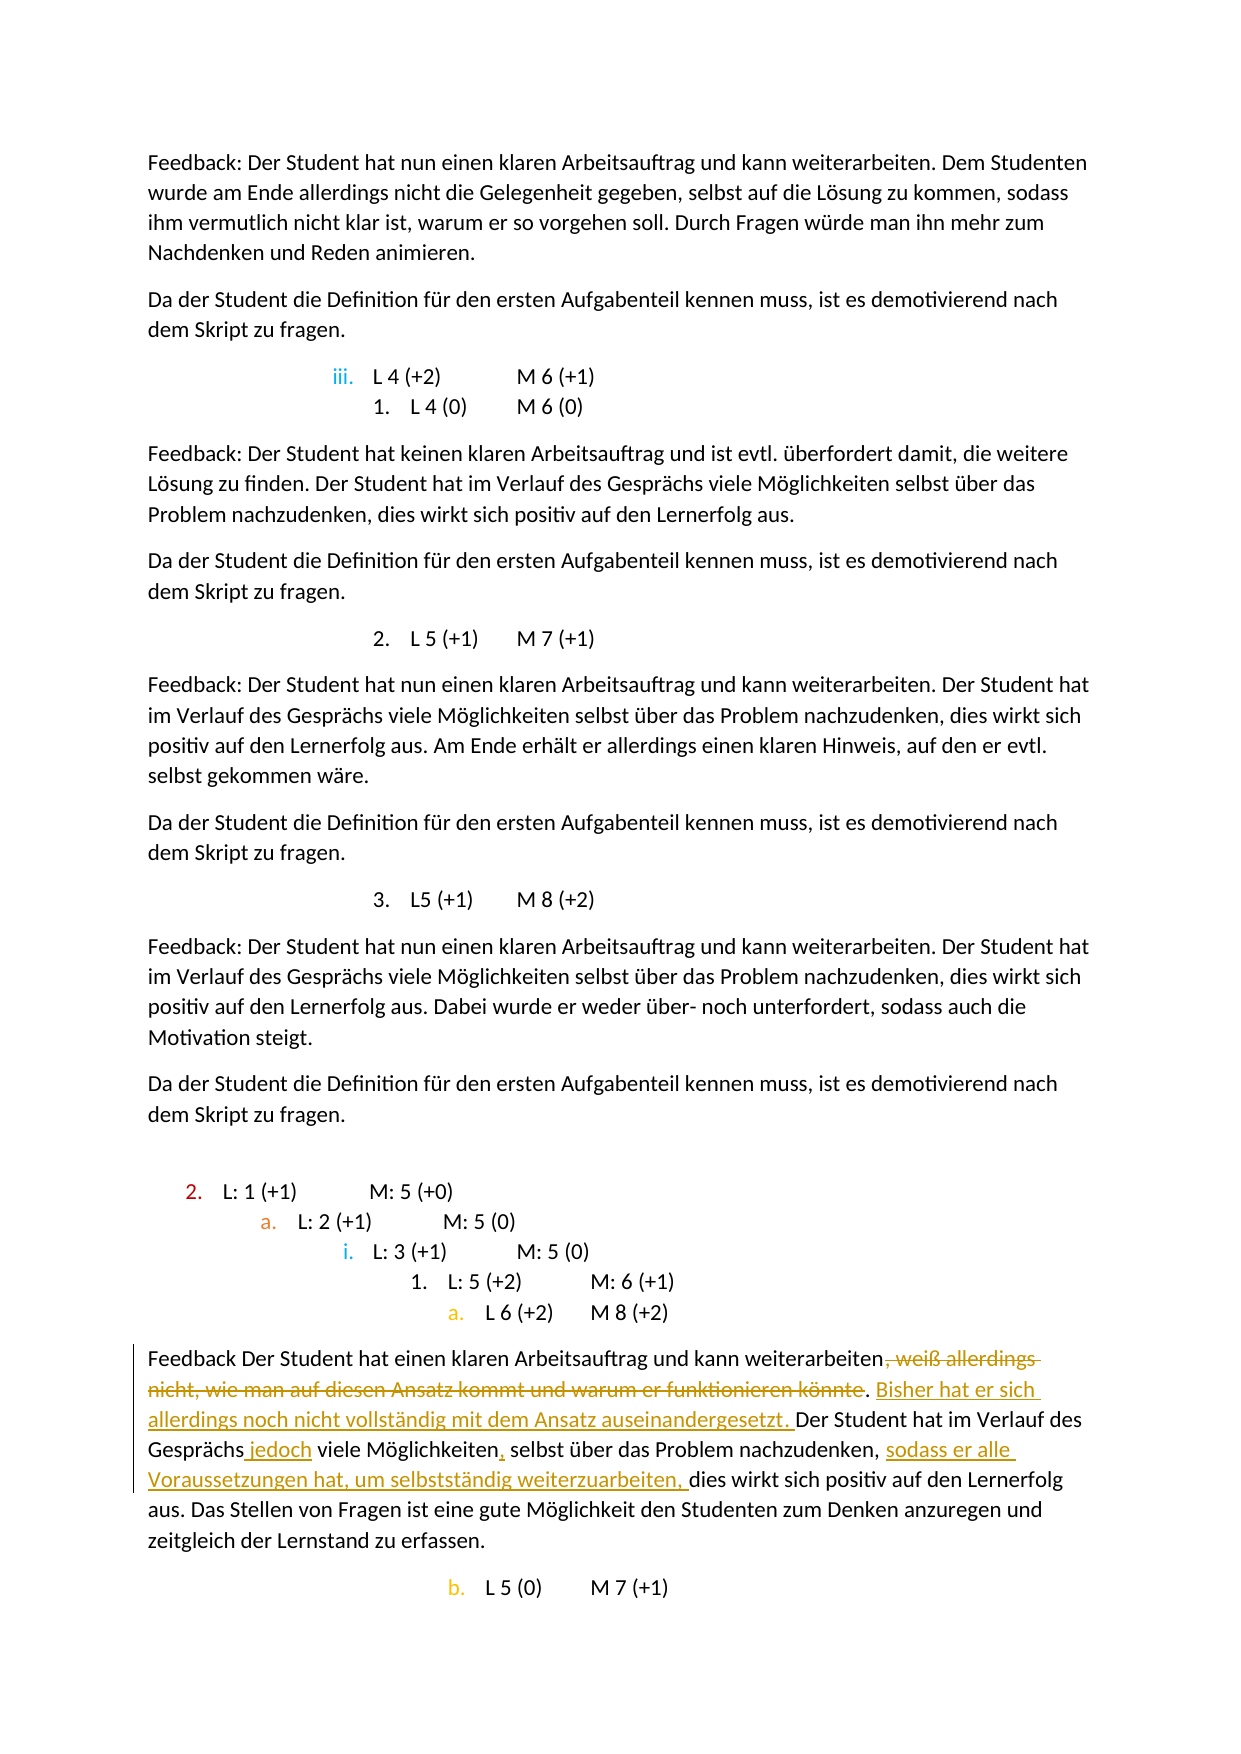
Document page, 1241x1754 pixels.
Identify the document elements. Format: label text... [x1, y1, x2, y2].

list L 4 (+2) M 6 (+1) [354, 362, 1093, 390]
text Da der Student die Definition für den ersten Aufgabenteil kennen muss, ist es demotivierend nach dem Skript zu fragen. [148, 547, 1093, 605]
list L 5 (0) M 7 (+1) [448, 1573, 1093, 1601]
text Feedback: Der Student hat nun einen klaren Arbeitsauftrag und kann weiterarbeiten. Dem Studenten wurde am Ende allerdings nicht die Gelegenheit gegeben, selbst auf die Lösung zu kommen, sodass ihm vermutlich nicht klar ist, warum er so vorgehen soll. Durch Fragen würde man ihn mehr zum Nachdenken und Reden animieren. [148, 148, 1093, 266]
list L 4 (0) M 6 (0) [373, 392, 1093, 420]
list L: 1 (+1) M: 5 (+0) [185, 1177, 1093, 1205]
text Feedback: Der Student hat nun einen klaren Arbeitsauftrag und kann weiterarbeiten. Der Student hat im Verlauf des Gesprächs viele Möglichkeiten selbst über das Problem nachzudenken, dies wirkt sich positiv auf den Lernerfolg aus. Dabei wurde er weder über- noch unterfordert, sodass auch die Motivation steigt. [148, 932, 1093, 1051]
list L: 3 (+1) M: 5 (0) [354, 1237, 1093, 1265]
text Da der Student die Definition für den ersten Aufgabenteil kennen muss, ist es demotivierend nach dem Skript zu fragen. [148, 1069, 1093, 1128]
text Da der Student die Definition für den ersten Aufgabenteil kennen muss, ist es demotivierend nach dem Skript zu fragen. [148, 808, 1093, 866]
text Feedback Der Student hat einen klaren Arbeitsauftrag und kann weiterarbeiten. Der Student hat im Verlauf des Gesprächs viele Möglichkeiten selbst über das Problem nachzudenken, dies wirkt sich positiv auf den Lernerfolg aus. Das Stellen von Fragen ist eine gute Möglichkeit den Studenten zum Denken anzuregen und zeitgleich der Lernstand zu erfassen. [148, 1344, 1093, 1554]
list L: 5 (+2) M: 6 (+1) [410, 1267, 1093, 1295]
list L 6 (+2) M 8 (+2) [448, 1298, 1093, 1326]
list L 5 (+1) M 7 (+1) [373, 624, 1093, 652]
text Da der Student die Definition für den ersten Aufgabenteil kennen muss, ist es demotivierend nach dem Skript zu fragen. [148, 285, 1093, 343]
text Feedback: Der Student hat keinen klaren Arbeitsauftrag und ist evtl. überfordert damit, die weitere Lösung zu finden. Der Student hat im Verlauf des Gesprächs viele Möglichkeiten selbst über das Problem nachzudenken, dies wirkt sich positiv auf den Lernerfolg aus. [148, 439, 1093, 528]
list L5 (+1) M 8 (+2) [373, 885, 1093, 913]
list L: 2 (+1) M: 5 (0) [260, 1207, 1093, 1235]
text Feedback: Der Student hat nun einen klaren Arbeitsauftrag und kann weiterarbeiten. Der Student hat im Verlauf des Gesprächs viele Möglichkeiten selbst über das Problem nachzudenken, dies wirkt sich positiv auf den Lernerfolg aus. Am Ende erhält er allerdings einen klaren Hinweis, auf den er evtl. selbst gekommen wäre. [148, 671, 1093, 789]
